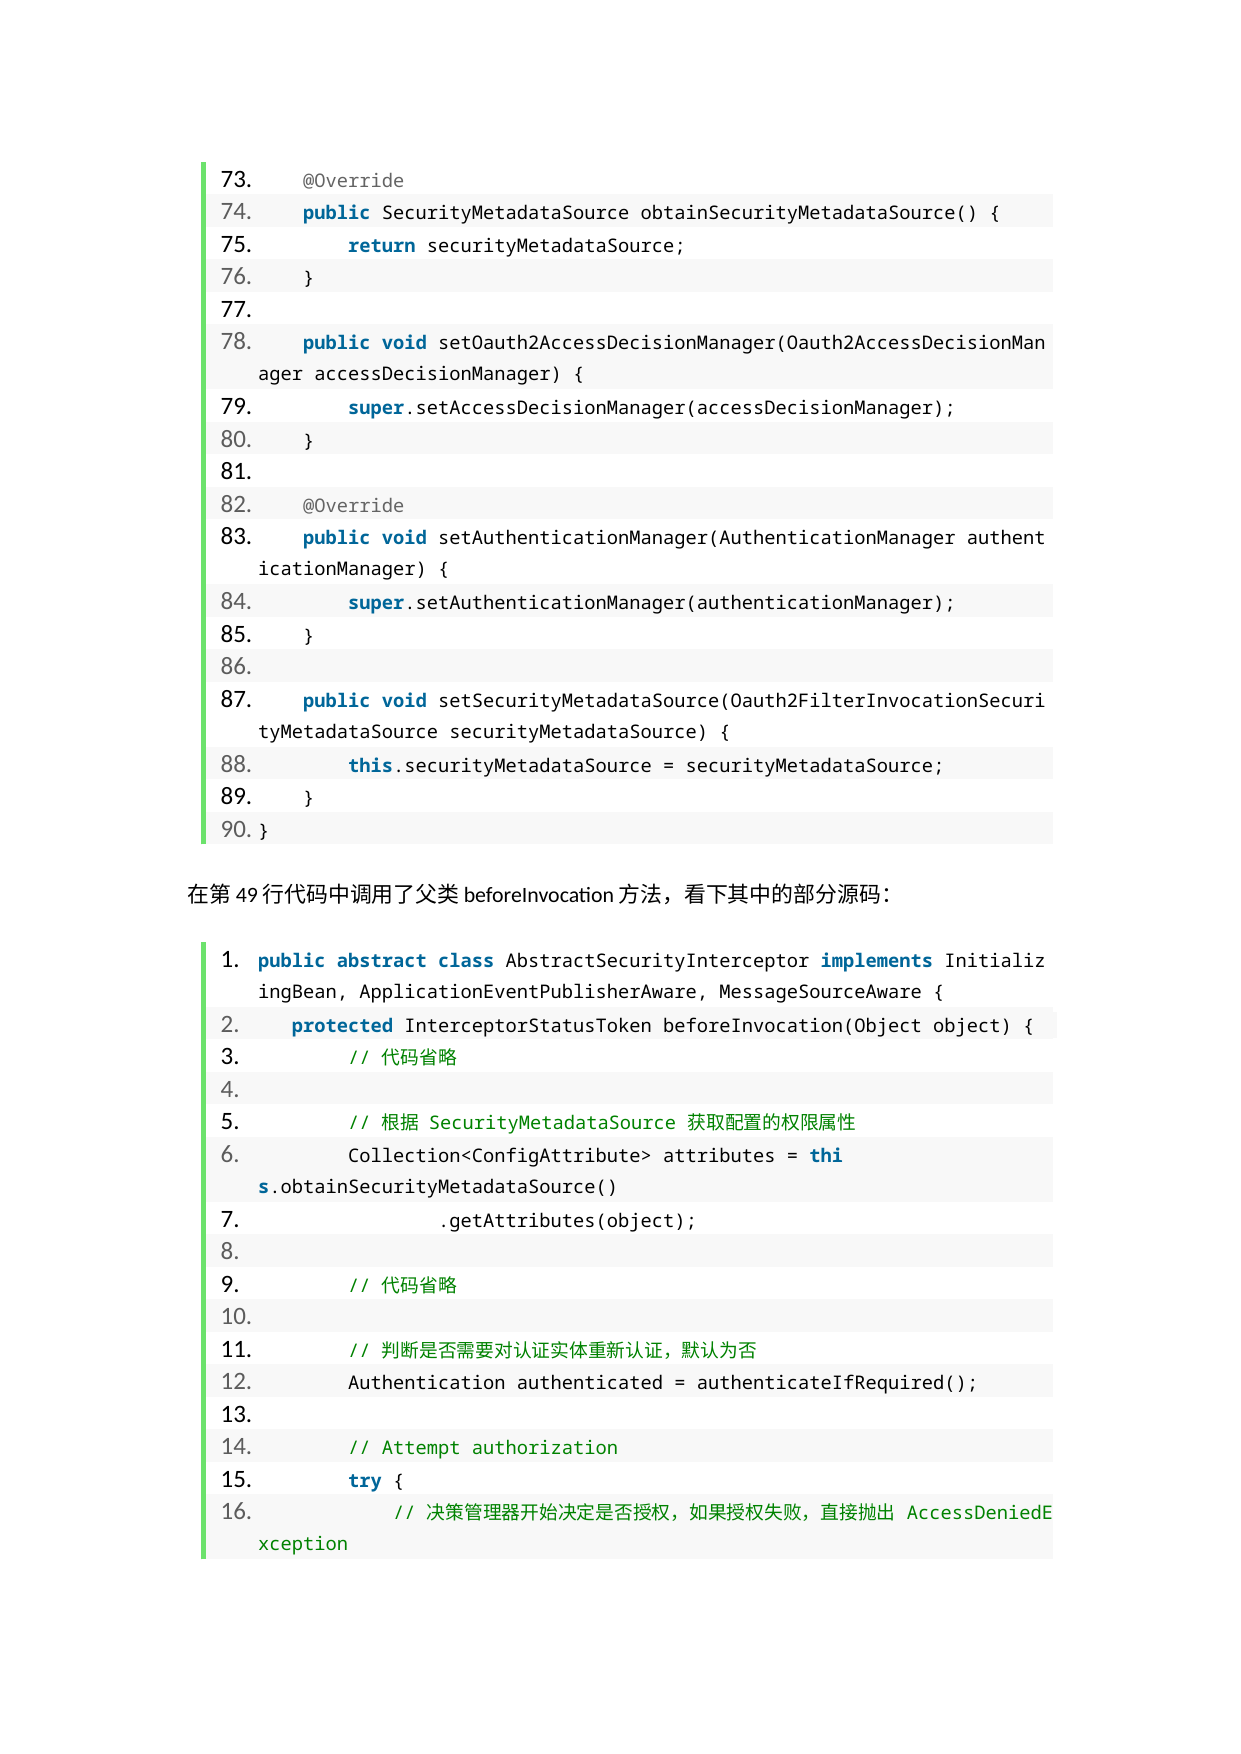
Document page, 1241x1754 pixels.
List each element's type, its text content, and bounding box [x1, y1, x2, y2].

list return securityMetadataSource; [206, 227, 1053, 259]
list this.securityMetadataSource = securityMetadataSource; [206, 747, 1053, 779]
list public void setOauth2AccessDecisionManager(Oauth2AccessDecisionManager accessDecisionManager) { [206, 324, 1053, 389]
list Authentication authenticated = authenticateIfRequired(); [206, 1364, 1053, 1397]
list @Override [206, 162, 1053, 194]
list } [206, 617, 1053, 649]
list super.setAuthenticationManager(authenticationManager); [206, 584, 1053, 617]
list // 代码省略 [206, 1039, 1053, 1072]
list public SecurityMetadataSource obtainSecurityMetadataSource() { [206, 194, 1053, 227]
list // 判断是否需要对认证实体重新认证，默认为否 [206, 1332, 1053, 1364]
list } [206, 779, 1053, 812]
list } [206, 259, 1053, 292]
list protected InterceptorStatusToken beforeInvocation(Object object) { [206, 1007, 1053, 1039]
list @Override [206, 487, 1053, 519]
list } [206, 812, 1053, 844]
text 在第49行代码中调用了父类beforeInvocation方法，看下其中的部分源码： [187, 877, 1053, 909]
list public abstract class AbstractSecurityInterceptor implements InitializingBean, ApplicationEventPublisherAware, MessageSourceAware { [206, 942, 1053, 1007]
list // 根据 SecurityMetadataSource 获取配置的权限属性 [206, 1104, 1053, 1137]
list Collection<ConfigAttribute> attributes = this.obtainSecurityMetadataSource() [206, 1137, 1053, 1202]
list try { [206, 1462, 1053, 1494]
list public void setAuthenticationManager(AuthenticationManager authenticationManager) { [206, 519, 1053, 584]
list // Attempt authorization [206, 1429, 1053, 1462]
list public void setSecurityMetadataSource(Oauth2FilterInvocationSecurityMetadataSource securityMetadataSource) { [206, 682, 1053, 747]
list // 决策管理器开始决定是否授权，如果授权失败，直接抛出 AccessDeniedException [206, 1494, 1053, 1559]
list super.setAccessDecisionManager(accessDecisionManager); [206, 389, 1053, 422]
list .getAttributes(object); [206, 1202, 1053, 1234]
list // 代码省略 [206, 1267, 1053, 1299]
list } [206, 422, 1053, 454]
